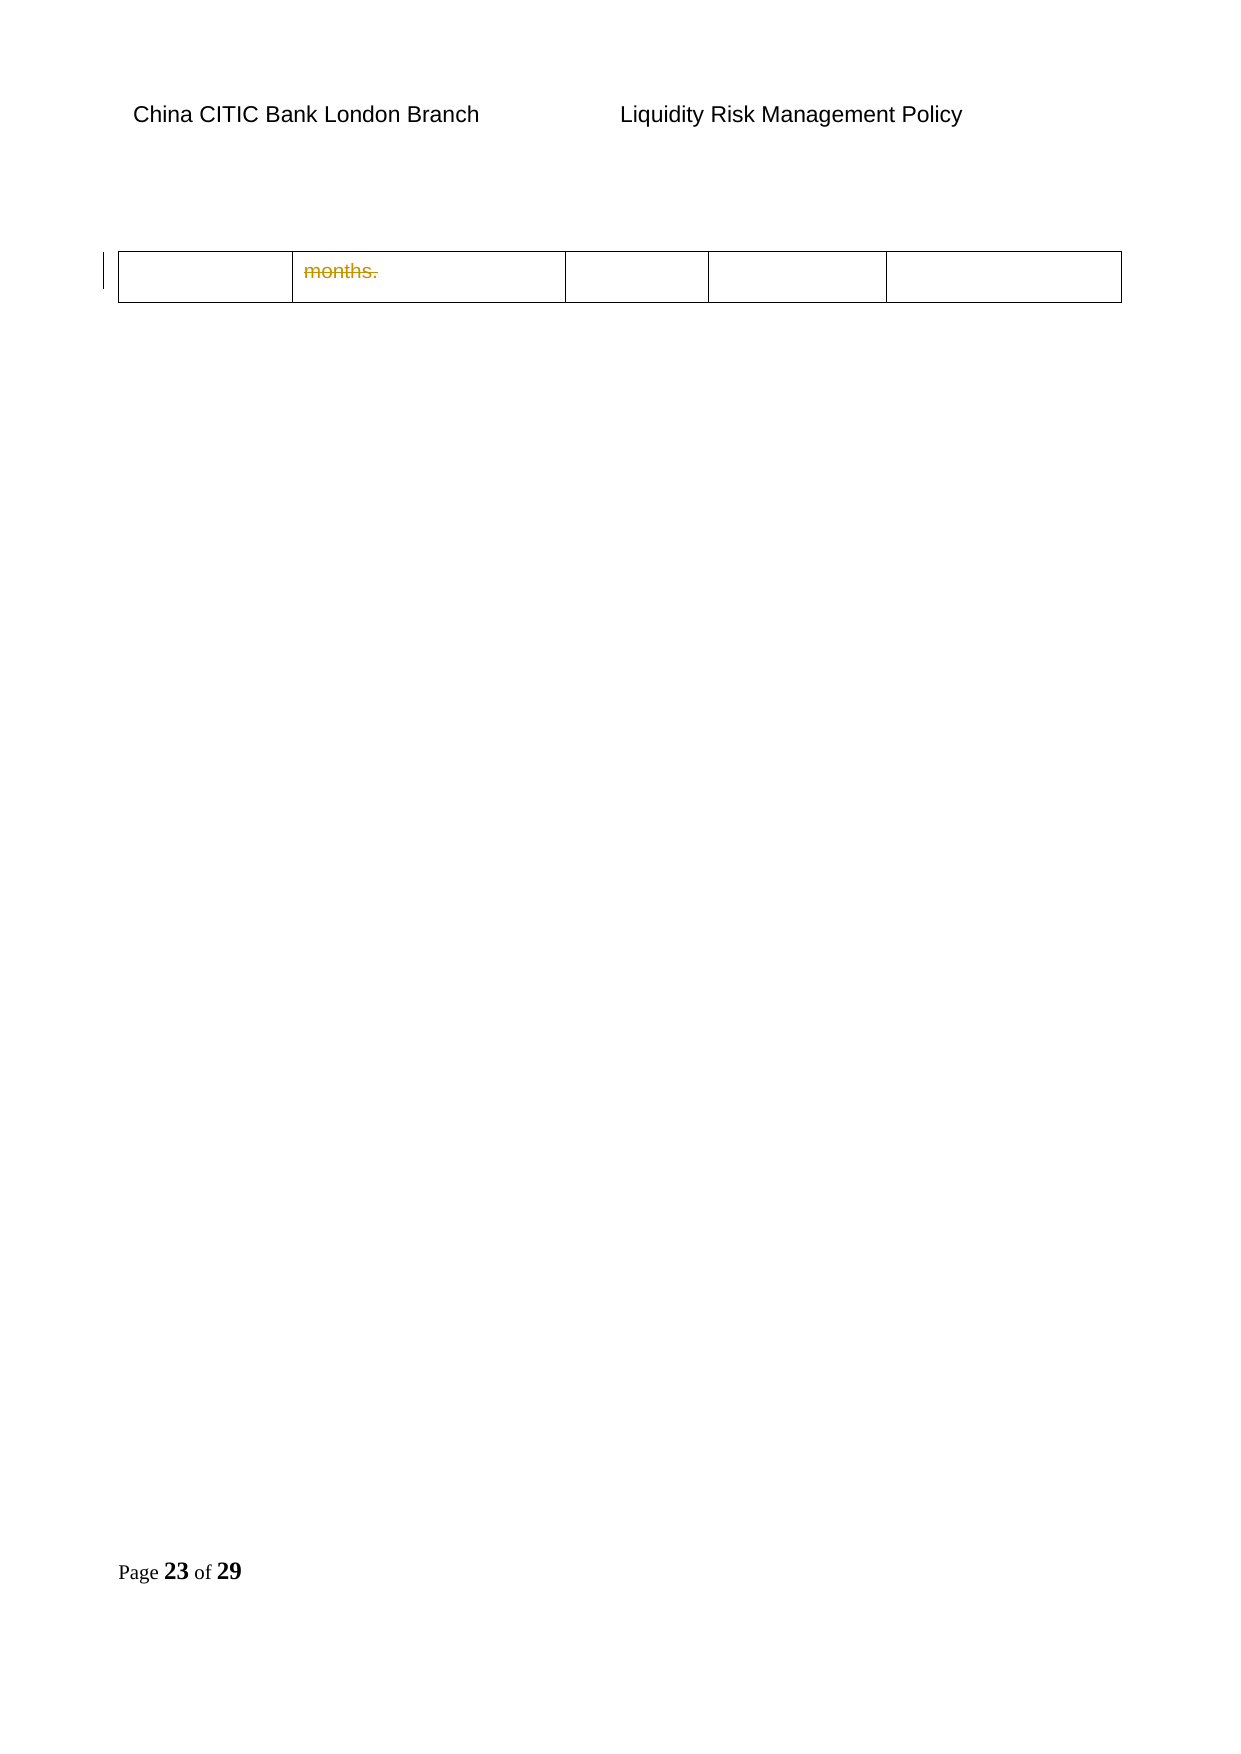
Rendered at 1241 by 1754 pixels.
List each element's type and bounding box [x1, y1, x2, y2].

table_cell [709, 252, 886, 302]
table_cell [293, 252, 565, 302]
table_cell [887, 252, 1121, 302]
table_cell [119, 252, 292, 302]
table_cell [566, 252, 708, 302]
